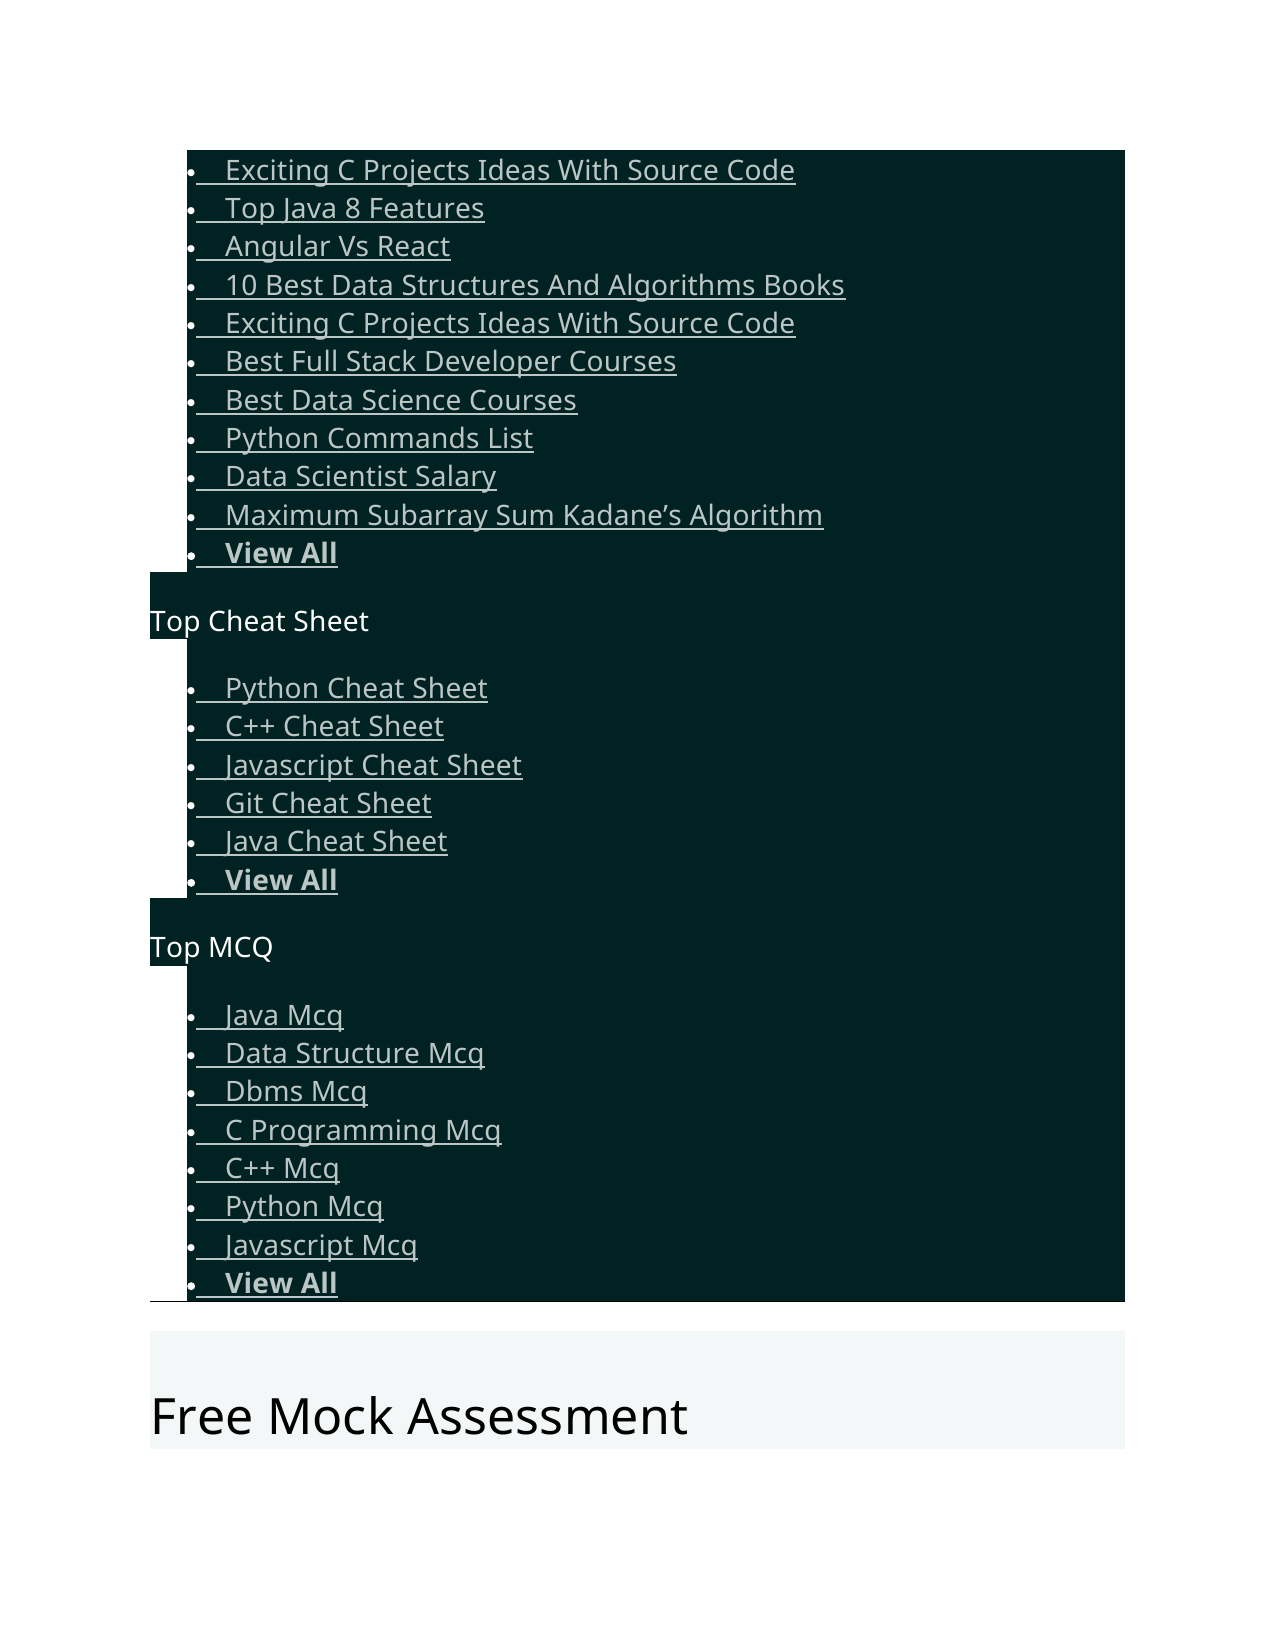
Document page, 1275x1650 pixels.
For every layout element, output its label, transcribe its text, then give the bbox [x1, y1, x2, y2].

list Exciting C Projects Ideas With Source Code [187, 303, 1125, 342]
list View All [187, 860, 1125, 898]
list C Programming Mcq [187, 1110, 1125, 1148]
list Javascript Mcq [187, 1225, 1125, 1263]
list C++ Mcq [187, 1148, 1125, 1187]
list Best Data Science Courses [187, 380, 1125, 418]
list View All [187, 533, 1125, 572]
text Top MCQ [150, 927, 1125, 966]
list View All [187, 1263, 1125, 1301]
list Javascript Cheat Sheet [187, 745, 1125, 783]
list Git Cheat Sheet [187, 783, 1125, 822]
list C++ Cheat Sheet [187, 707, 1125, 745]
list 10 Best Data Structures And Algorithms Books [187, 265, 1125, 303]
text Top Cheat Sheet [150, 601, 1125, 639]
list Python Mcq [187, 1187, 1125, 1225]
list Python Commands List [187, 418, 1125, 457]
list Data Structure Mcq [187, 1033, 1125, 1072]
text Free Mock Assessment [150, 1381, 1125, 1449]
list Python Cheat Sheet [187, 668, 1125, 707]
list Java Cheat Sheet [187, 822, 1125, 860]
list Top Java 8 Features [187, 188, 1125, 227]
list Java Mcq [187, 995, 1125, 1033]
list Dbms Mcq [187, 1072, 1125, 1110]
list Maximum Subarray Sum Kadane’s Algorithm [187, 495, 1125, 533]
list Exciting C Projects Ideas With Source Code [187, 150, 1125, 188]
list Best Full Stack Developer Courses [187, 342, 1125, 380]
list Angular Vs React [187, 227, 1125, 265]
list Data Scientist Salary [187, 457, 1125, 495]
